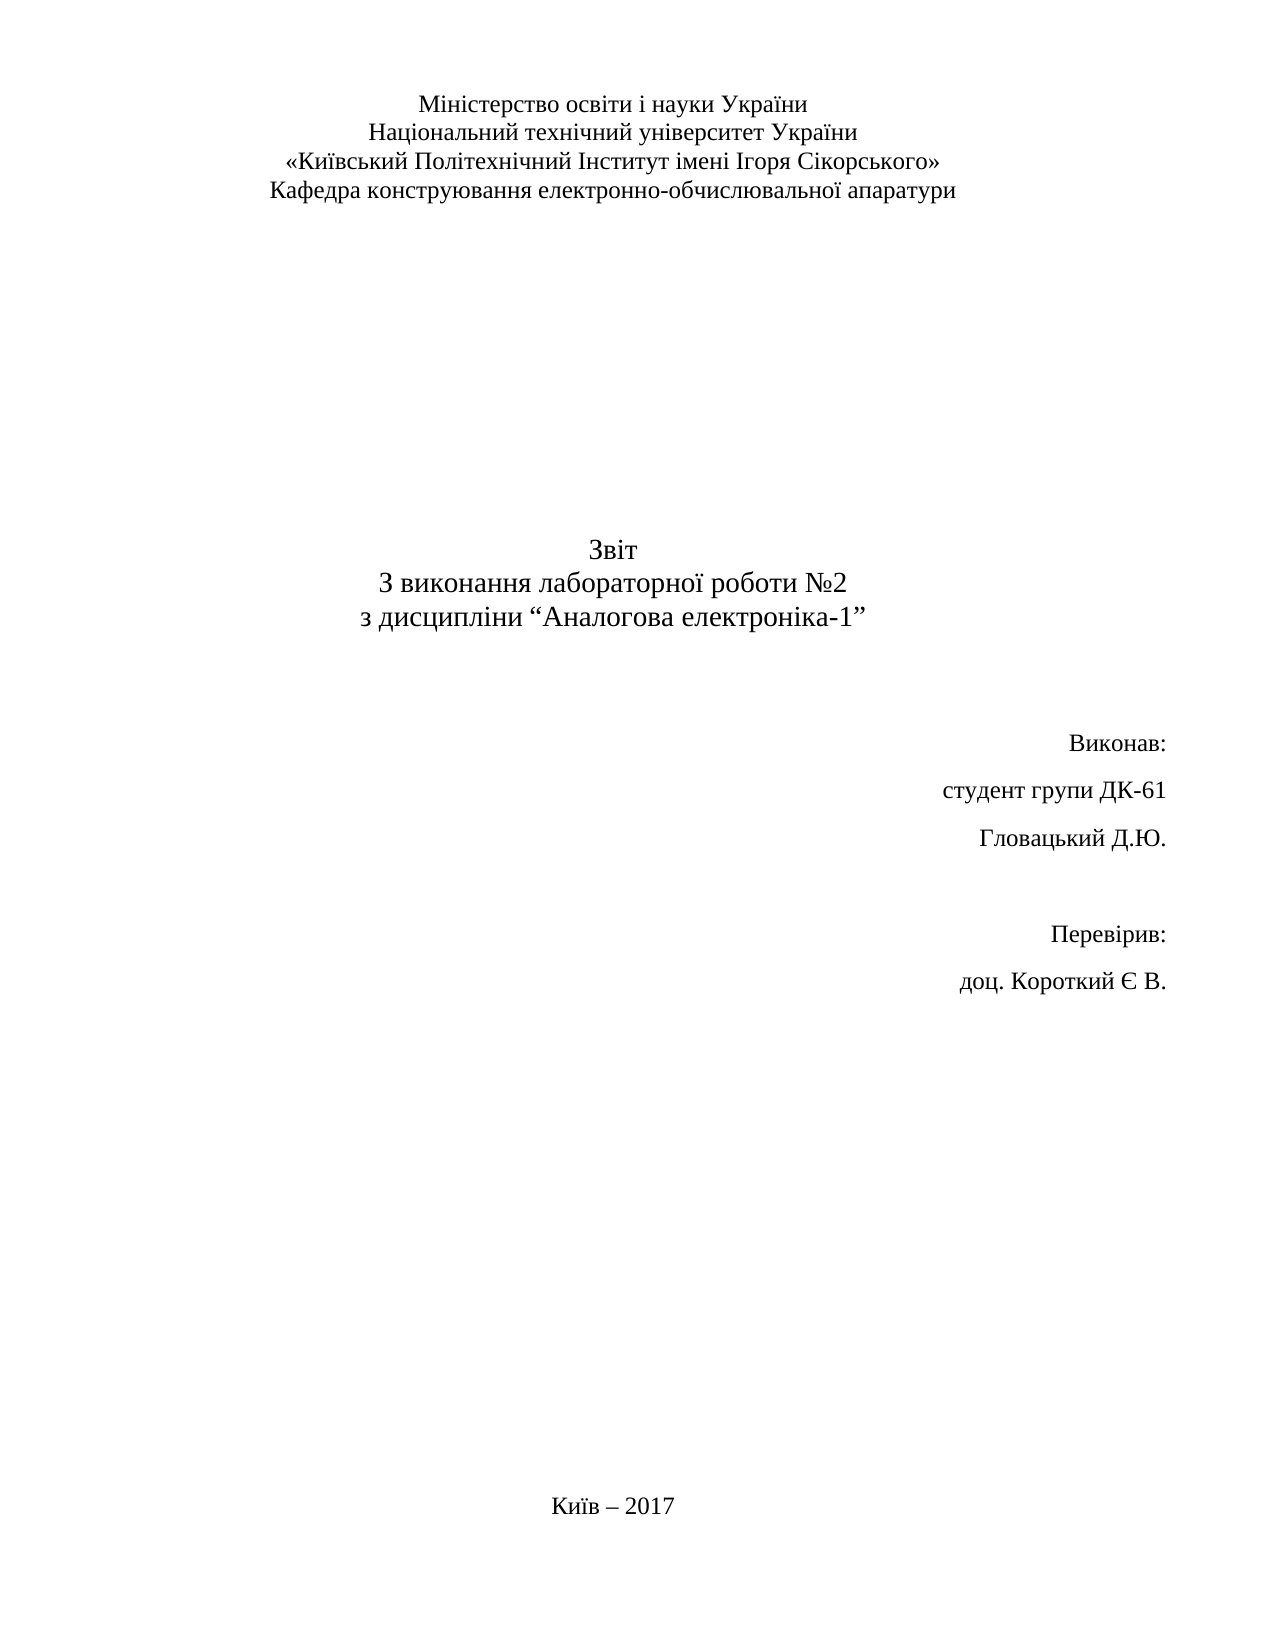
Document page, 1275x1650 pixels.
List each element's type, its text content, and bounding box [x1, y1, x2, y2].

text З виконання лабораторної роботи №2 [59, 565, 1167, 599]
text Гловацький Д.Ю. [59, 823, 1167, 852]
text студент групи ДК-61 [59, 776, 1167, 804]
text Національний технічний університет України [59, 117, 1167, 146]
text з дисципліни “Аналогова електроніка-1” [59, 599, 1167, 632]
text Звіт [59, 532, 1167, 565]
text Виконав: [59, 728, 1167, 757]
text Київ – 2017 [59, 1491, 1167, 1520]
text Перевірив: [59, 919, 1167, 947]
text доц. Короткий Є В. [59, 966, 1167, 995]
text Кафедра конструювання електронно-обчислювальної апаратури [59, 175, 1167, 204]
text «Київський Політехнічний Інститут імені Ігоря Сікорського» [59, 146, 1167, 175]
text Міністерство освіти і науки України [59, 89, 1167, 117]
